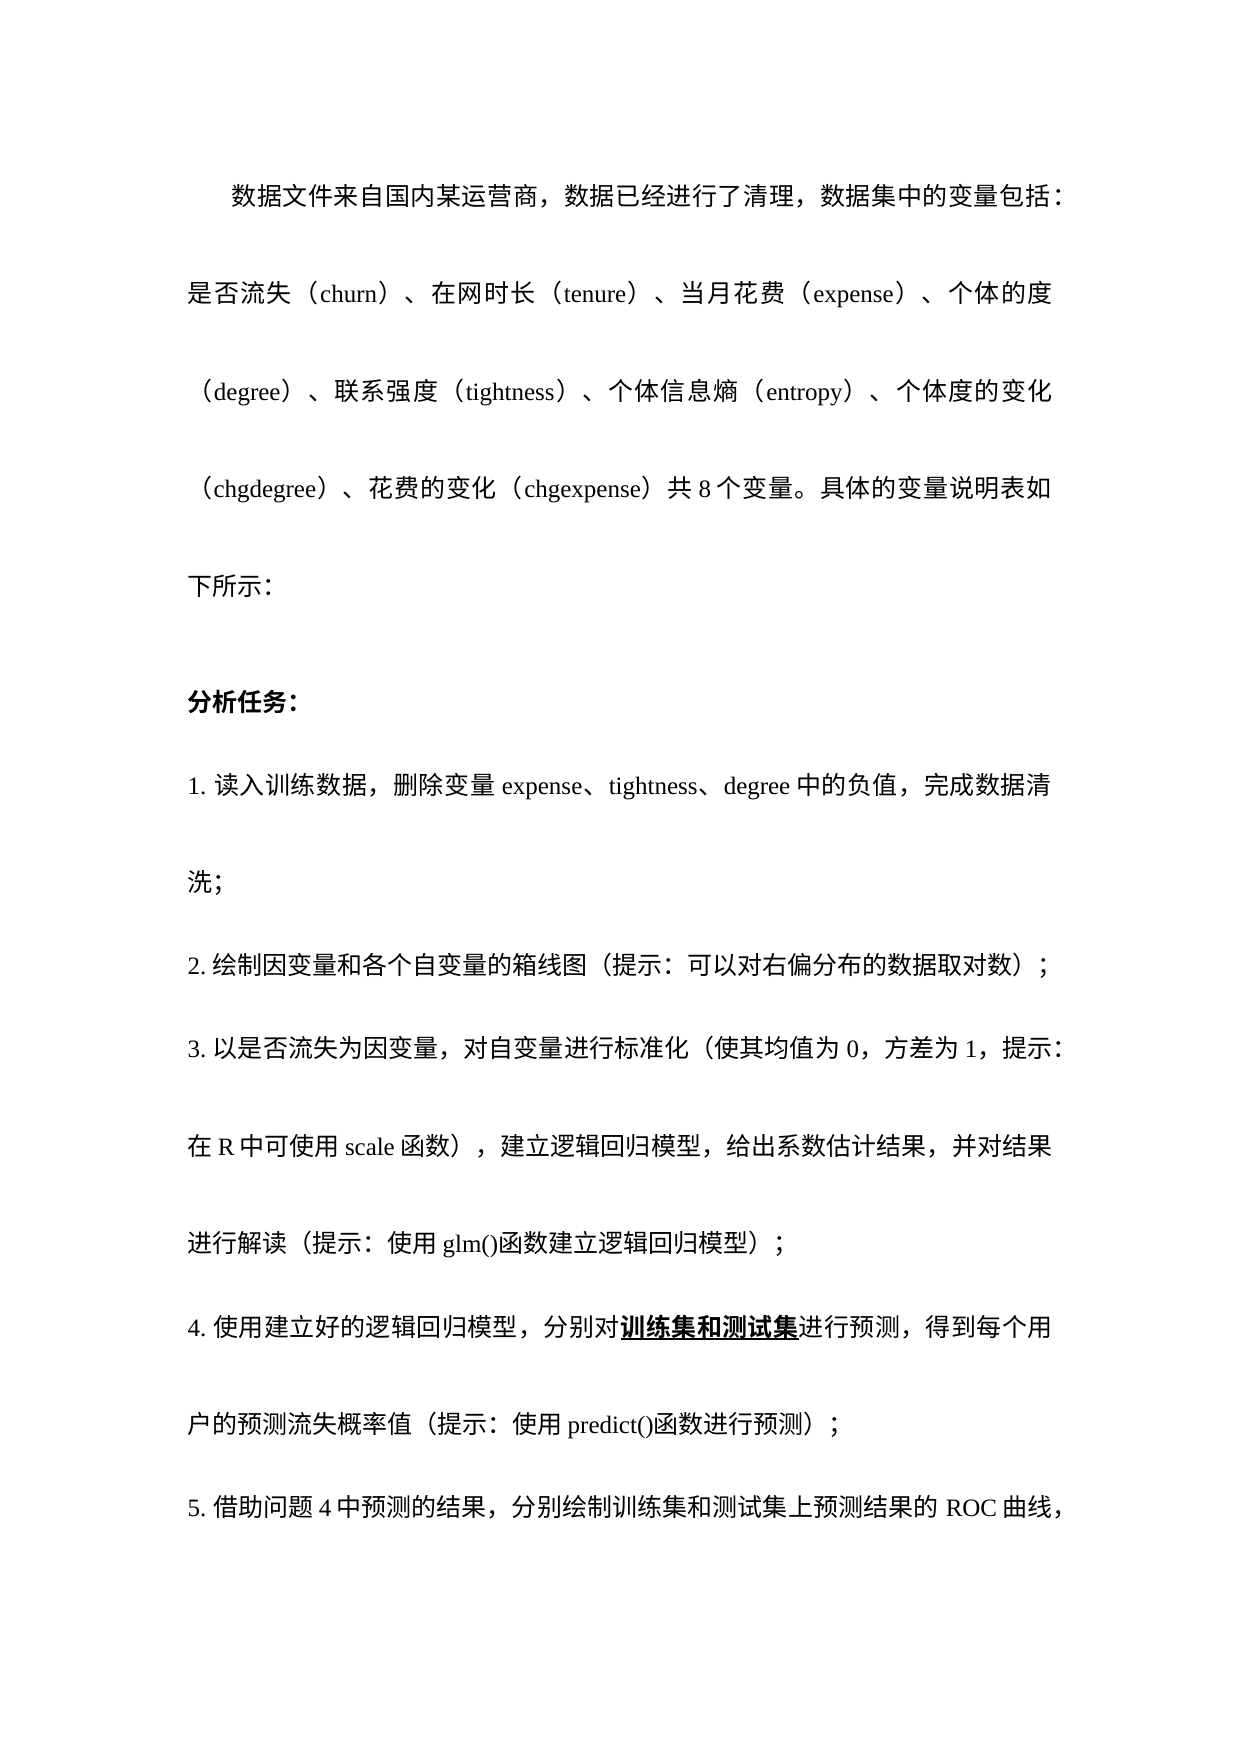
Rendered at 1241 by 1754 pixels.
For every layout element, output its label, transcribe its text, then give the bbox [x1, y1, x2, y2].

text 3. 以是否流失为因变量，对自变量进行标准化（使其均值为0，方差为1，提示：在R中可使用scale函数），建立逻辑回归模型，给出系数估计结果，并对结果进行解读（提示：使用glm()函数建立逻辑回归模型）； [187, 1014, 1053, 1274]
text 4. 使用建立好的逻辑回归模型，分别对训练集和测试集进行预测，得到每个用户的预测流失概率值（提示：使用predict()函数进行预测）； [187, 1293, 1053, 1455]
text 1. 读入训练数据，删除变量expense、tightness、degree中的负值，完成数据清洗； [187, 751, 1053, 913]
text 数据文件来自国内某运营商，数据已经进行了清理，数据集中的变量包括：是否流失（churn）、在网时长（tenure）、当月花费（expense）、个体的度（degree）、联系强度（tightness）、个体信息熵（entropy）、个体度的变化（chgdegree）、花费的变化（chgexpense）共8个变量。具体的变量说明表如下所示： [187, 162, 1053, 617]
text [187, 1473, 1053, 1538]
text 分析任务： [187, 668, 1053, 733]
text 2. 绘制因变量和各个自变量的箱线图（提示：可以对右偏分布的数据取对数）； [187, 931, 1053, 996]
